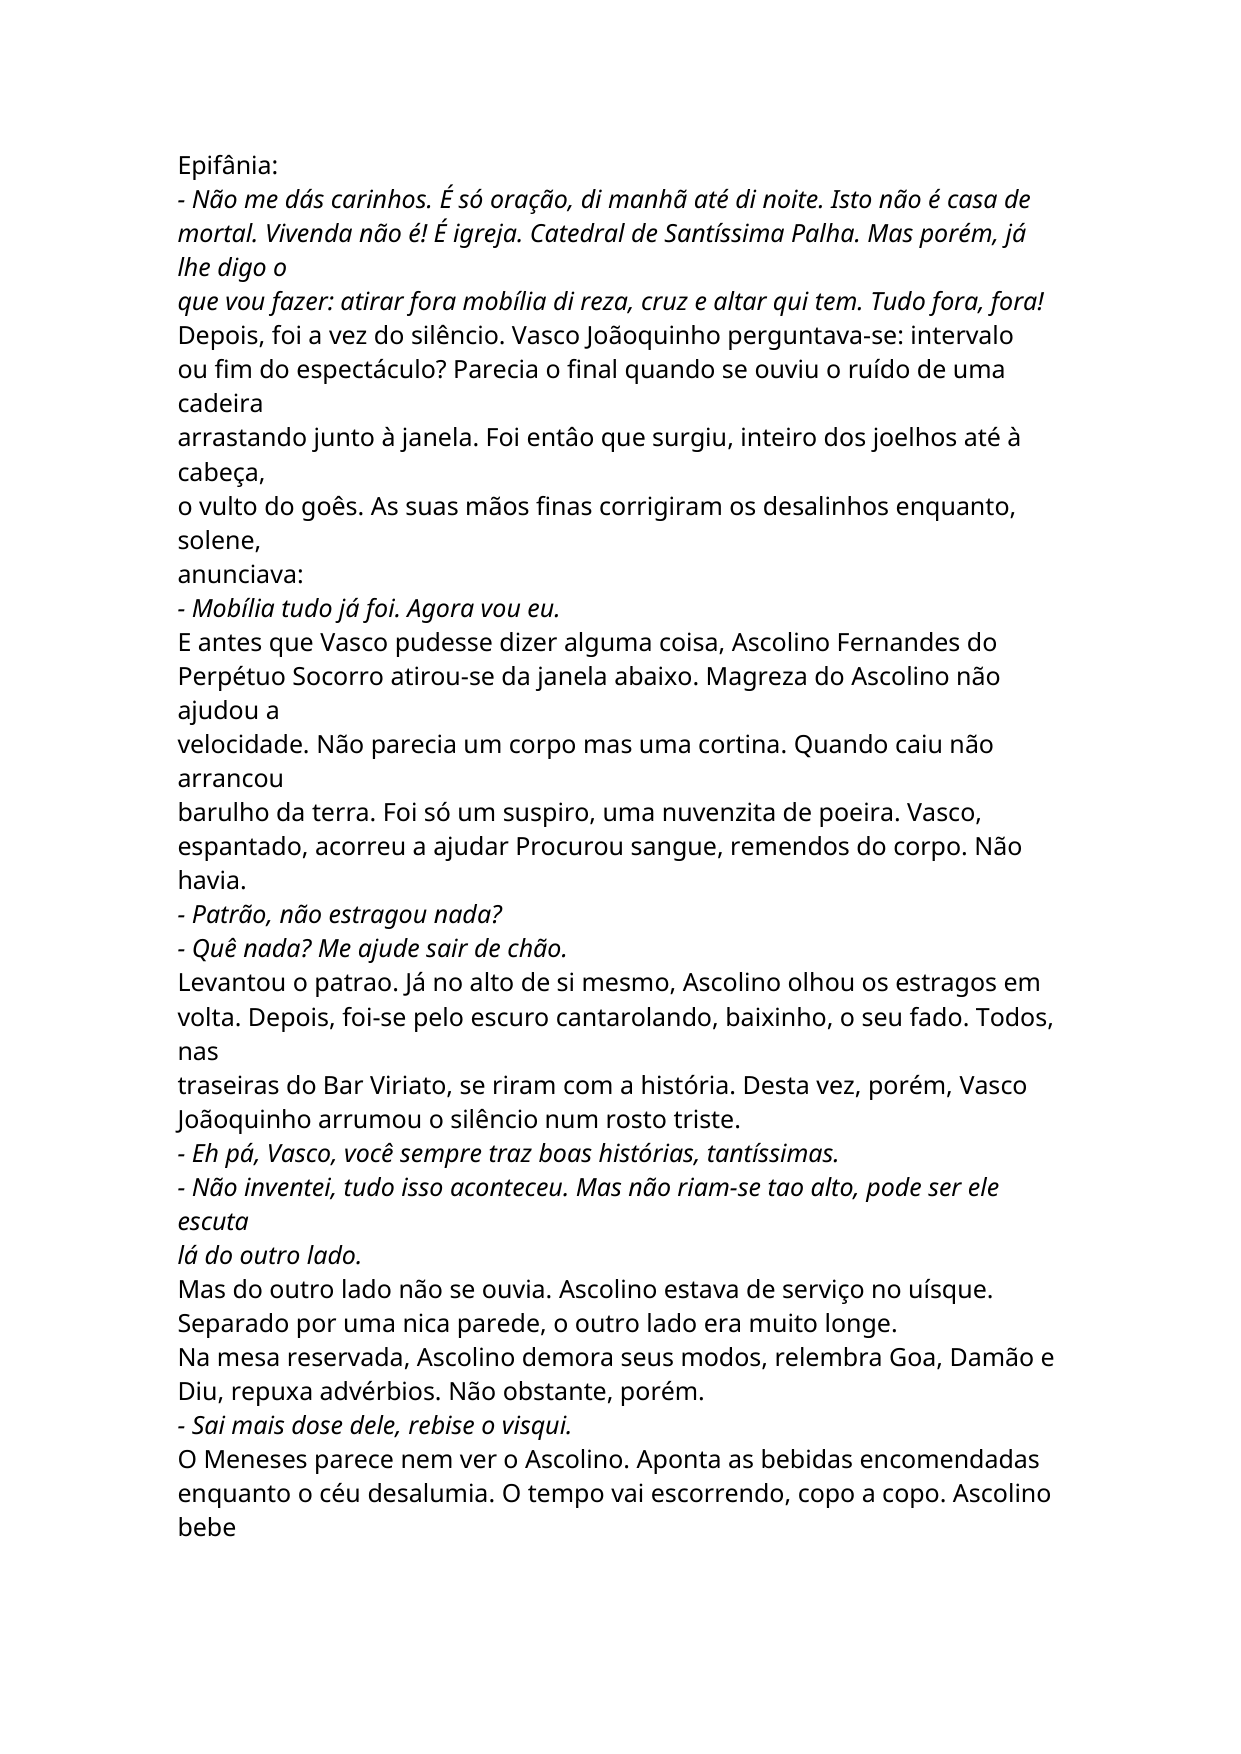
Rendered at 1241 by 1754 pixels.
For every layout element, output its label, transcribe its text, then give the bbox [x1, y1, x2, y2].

text Mas do outro lado não se ouvia. Ascolino estava de serviço no uísque. [177, 1272, 1063, 1306]
text Diu, repuxa advérbios. Não obstante, porém. [177, 1374, 1063, 1408]
text o vulto do goês. As suas mãos finas corrigiram os desalinhos enquanto, solene, [177, 488, 1063, 556]
text que vou fazer: atirar fora mobília di reza, cruz e altar qui tem. Tudo fora, fora! [177, 284, 1063, 318]
text traseiras do Bar Viriato, se riram com a história. Desta vez, porém, Vasco [177, 1067, 1063, 1101]
text barulho da terra. Foi só um suspiro, uma nuvenzita de poeira. Vasco, [177, 795, 1063, 829]
text Levantou o patrao. Já no alto de si mesmo, Ascolino olhou os estragos em [177, 965, 1063, 999]
text enquanto o céu desalumia. O tempo vai escorrendo, copo a copo. Ascolino bebe [177, 1476, 1063, 1544]
text ou fim do espectáculo? Parecia o final quando se ouviu o ruído de uma cadeira [177, 352, 1063, 420]
text Na mesa reservada, Ascolino demora seus modos, relembra Goa, Damão e [177, 1340, 1063, 1374]
text O Meneses parece nem ver o Ascolino. Aponta as bebidas encomendadas [177, 1442, 1063, 1476]
text mortal. Vivenda não é! É igreja. Catedral de Santíssima Palha. Mas porém, já lhe digo o [177, 216, 1063, 284]
text - Não me dás carinhos. É só oração, di manhã até di noite. Isto não é casa de [177, 182, 1063, 216]
text E antes que Vasco pudesse dizer alguma coisa, Ascolino Fernandes do [177, 624, 1063, 658]
text - Quê nada? Me ajude sair de chão. [177, 931, 1063, 965]
text volta. Depois, foi-se pelo escuro cantarolando, baixinho, o seu fado. Todos, nas [177, 999, 1063, 1067]
text Perpétuo Socorro atirou-se da janela abaixo. Magreza do Ascolino não ajudou a [177, 658, 1063, 727]
text Separado por uma nica parede, o outro lado era muito longe. [177, 1306, 1063, 1340]
text Depois, foi a vez do silêncio. Vasco Joãoquinho perguntava-se: intervalo [177, 318, 1063, 352]
text - Eh pá, Vasco, você sempre traz boas histórias, tantíssimas. [177, 1135, 1063, 1169]
text Epifânia: [177, 148, 1063, 182]
text lá do outro lado. [177, 1238, 1063, 1272]
text Joãoquinho arrumou o silêncio num rosto triste. [177, 1101, 1063, 1135]
text anunciava: [177, 556, 1063, 590]
text - Mobília tudo já foi. Agora vou eu. [177, 590, 1063, 624]
text espantado, acorreu a ajudar Procurou sangue, remendos do corpo. Não havia. [177, 829, 1063, 897]
text arrastando junto à janela. Foi entâo que surgiu, inteiro dos joelhos até à cabeça, [177, 420, 1063, 488]
text velocidade. Não parecia um corpo mas uma cortina. Quando caiu não arrancou [177, 727, 1063, 795]
text - Sai mais dose dele, rebise o visqui. [177, 1408, 1063, 1442]
text - Patrão, não estragou nada? [177, 897, 1063, 931]
text - Não inventei, tudo isso aconteceu. Mas não riam-se tao alto, pode ser ele escuta [177, 1169, 1063, 1238]
